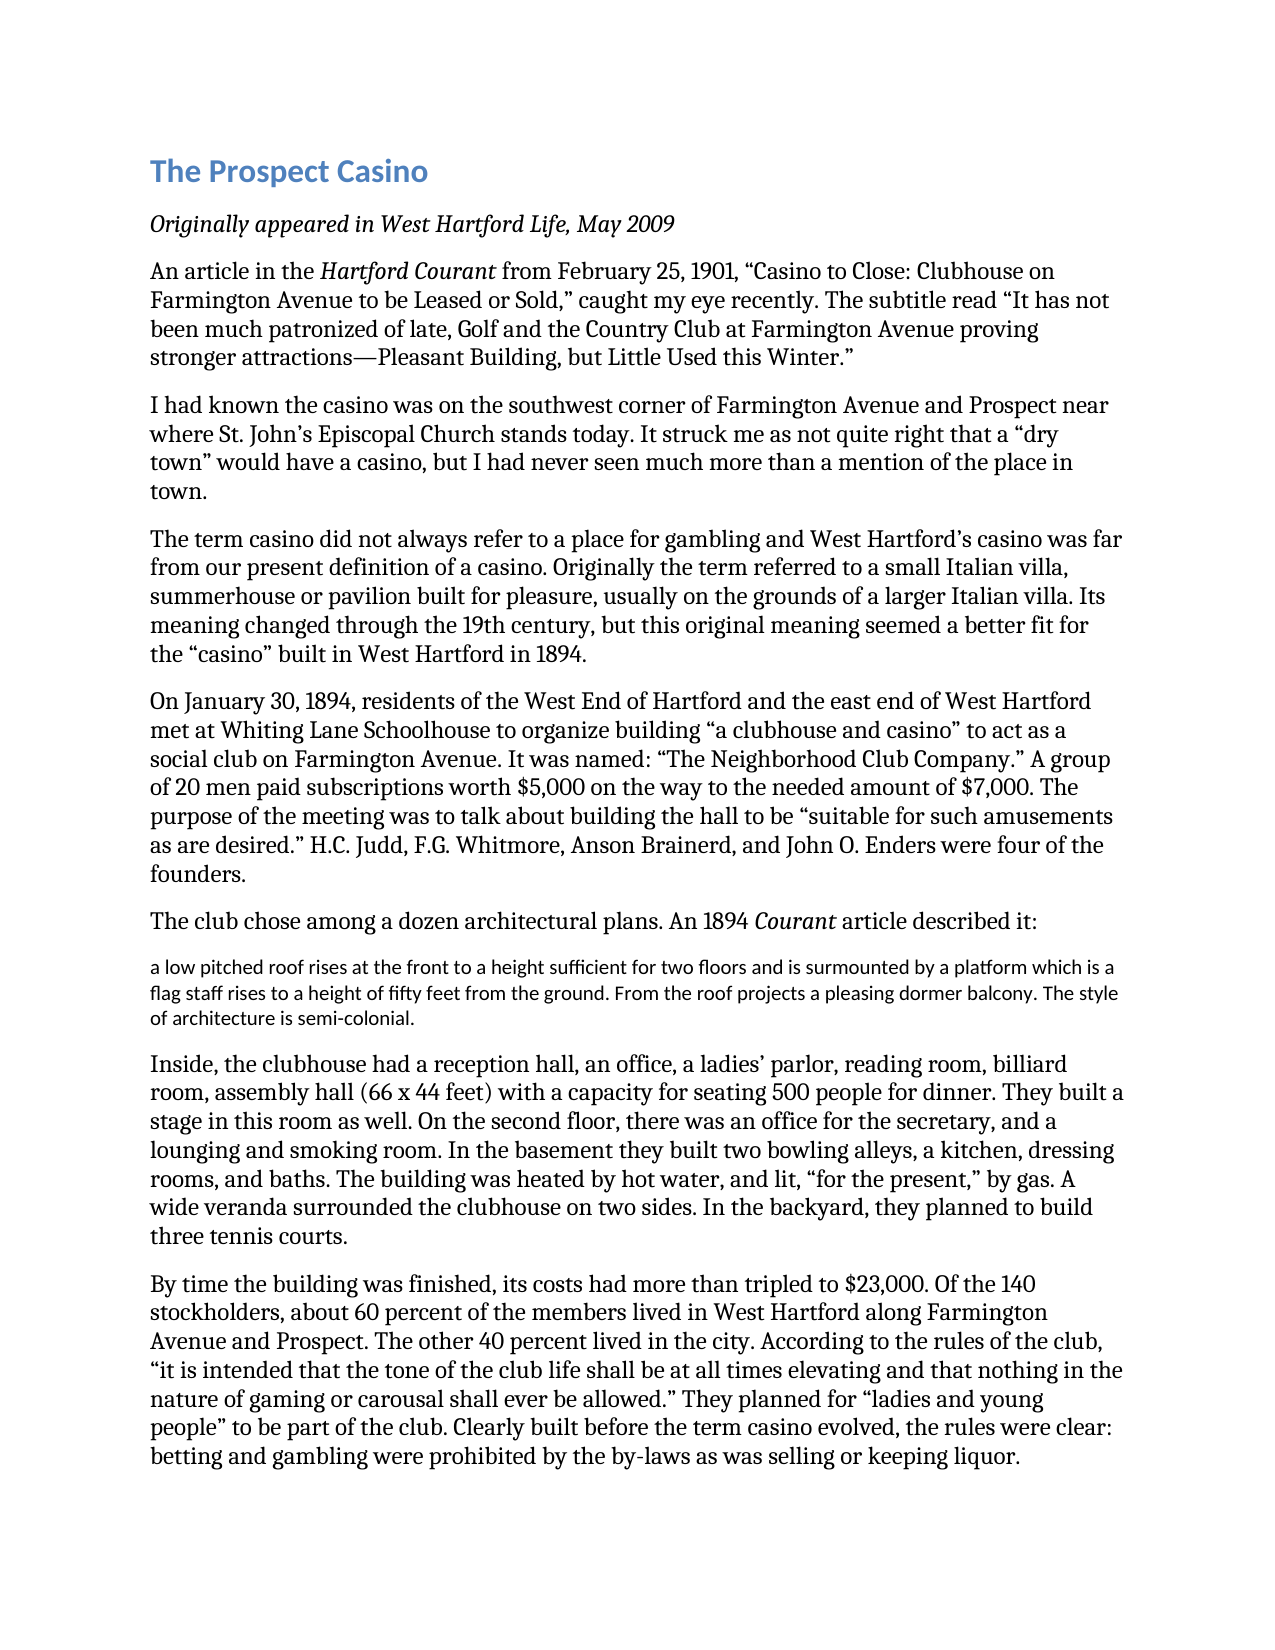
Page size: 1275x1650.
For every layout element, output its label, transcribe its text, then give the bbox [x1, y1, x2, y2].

text By time the building was finished, its costs had more than tripled to $23,000. Of the 140 stockholders, about 60 percent of the members lived in West Hartford along Farmington Avenue and Prospect. The other 40 percent lived in the city. According to the rules of the club, “it is intended that the tone of the club life shall be at all times elevating and that nothing in the nature of gaming or carousal shall ever be allowed.” They planned for “ladies and young people” to be part of the club. Clearly built before the term casino evolved, the rules were clear: betting and gambling were prohibited by the by-laws as was selling or keeping liquor. [150, 1269, 1125, 1471]
text The term casino did not always refer to a place for gambling and West Hartford’s casino was far from our present definition of a casino. Originally the term referred to a small Italian villa, summerhouse or pavilion built for pleasure, usually on the grounds of a larger Italian villa. Its meaning changed through the 19th century, but this original meaning seemed a better fit for the “casino” built in West Hartford in 1894. [150, 524, 1125, 668]
text Originally appeared in West Hartford Life, May 2009 [150, 209, 1125, 238]
text Inside, the clubhouse had a reception hall, an office, a ladies’ parlor, reading room, billiard room, assembly hall (66 x 44 feet) with a capacity for seating 500 people for dinner. They built a stage in this room as well. On the second floor, there was an office for the secretary, and a lounging and smoking room. In the basement they built two bowling alleys, a kitchen, dressing rooms, and baths. The building was heated by hot water, and lit, “for the present,” by gas. A wide veranda surrounded the clubhouse on two sides. In the backyard, they planned to build three tennis courts. [150, 1049, 1125, 1251]
subtitle The Prospect Casino [150, 150, 1125, 191]
text a low pitched roof rises at the front to a height sufficient for two floors and is surmounted by a platform which is a flag staff rises to a height of fifty feet from the ground. From the roof projects a pleasing dormer balcony. The style of architecture is semi-colonial. [150, 954, 1125, 1031]
text An article in the Hartford Courant from February 25, 1901, “Casino to Close: Clubhouse on Farmington Avenue to be Leased or Sold,” caught my eye recently. The subtitle read “It has not been much patronized of late, Golf and the Country Club at Farmington Avenue proving stronger attractions—Pleasant Building, but Little Used this Winter.” [150, 257, 1125, 372]
text The club chose among a dozen architectural plans. An 1894 Courant article described it: [150, 907, 1125, 936]
text On January 30, 1894, residents of the West End of Hartford and the east end of West Hartford met at Whiting Lane Schoolhouse to organize building “a clubhouse and casino” to act as a social club on Farmington Avenue. It was named: “The Neighborhood Club Company.” A group of 20 men paid subscriptions worth $5,000 on the way to the needed amount of $7,000. The purpose of the meeting was to talk about building the hall to be “suitable for such amusements as are desired.” H.C. Judd, F.G. Whitmore, Anson Brainerd, and John O. Enders were four of the founders. [150, 687, 1125, 888]
text I had known the casino was on the southwest corner of Farmington Avenue and Prospect near where St. John’s Episcopal Church stands today. It struck me as not quite right that a “dry town” would have a casino, but I had never seen much more than a mention of the place in town. [150, 391, 1125, 506]
